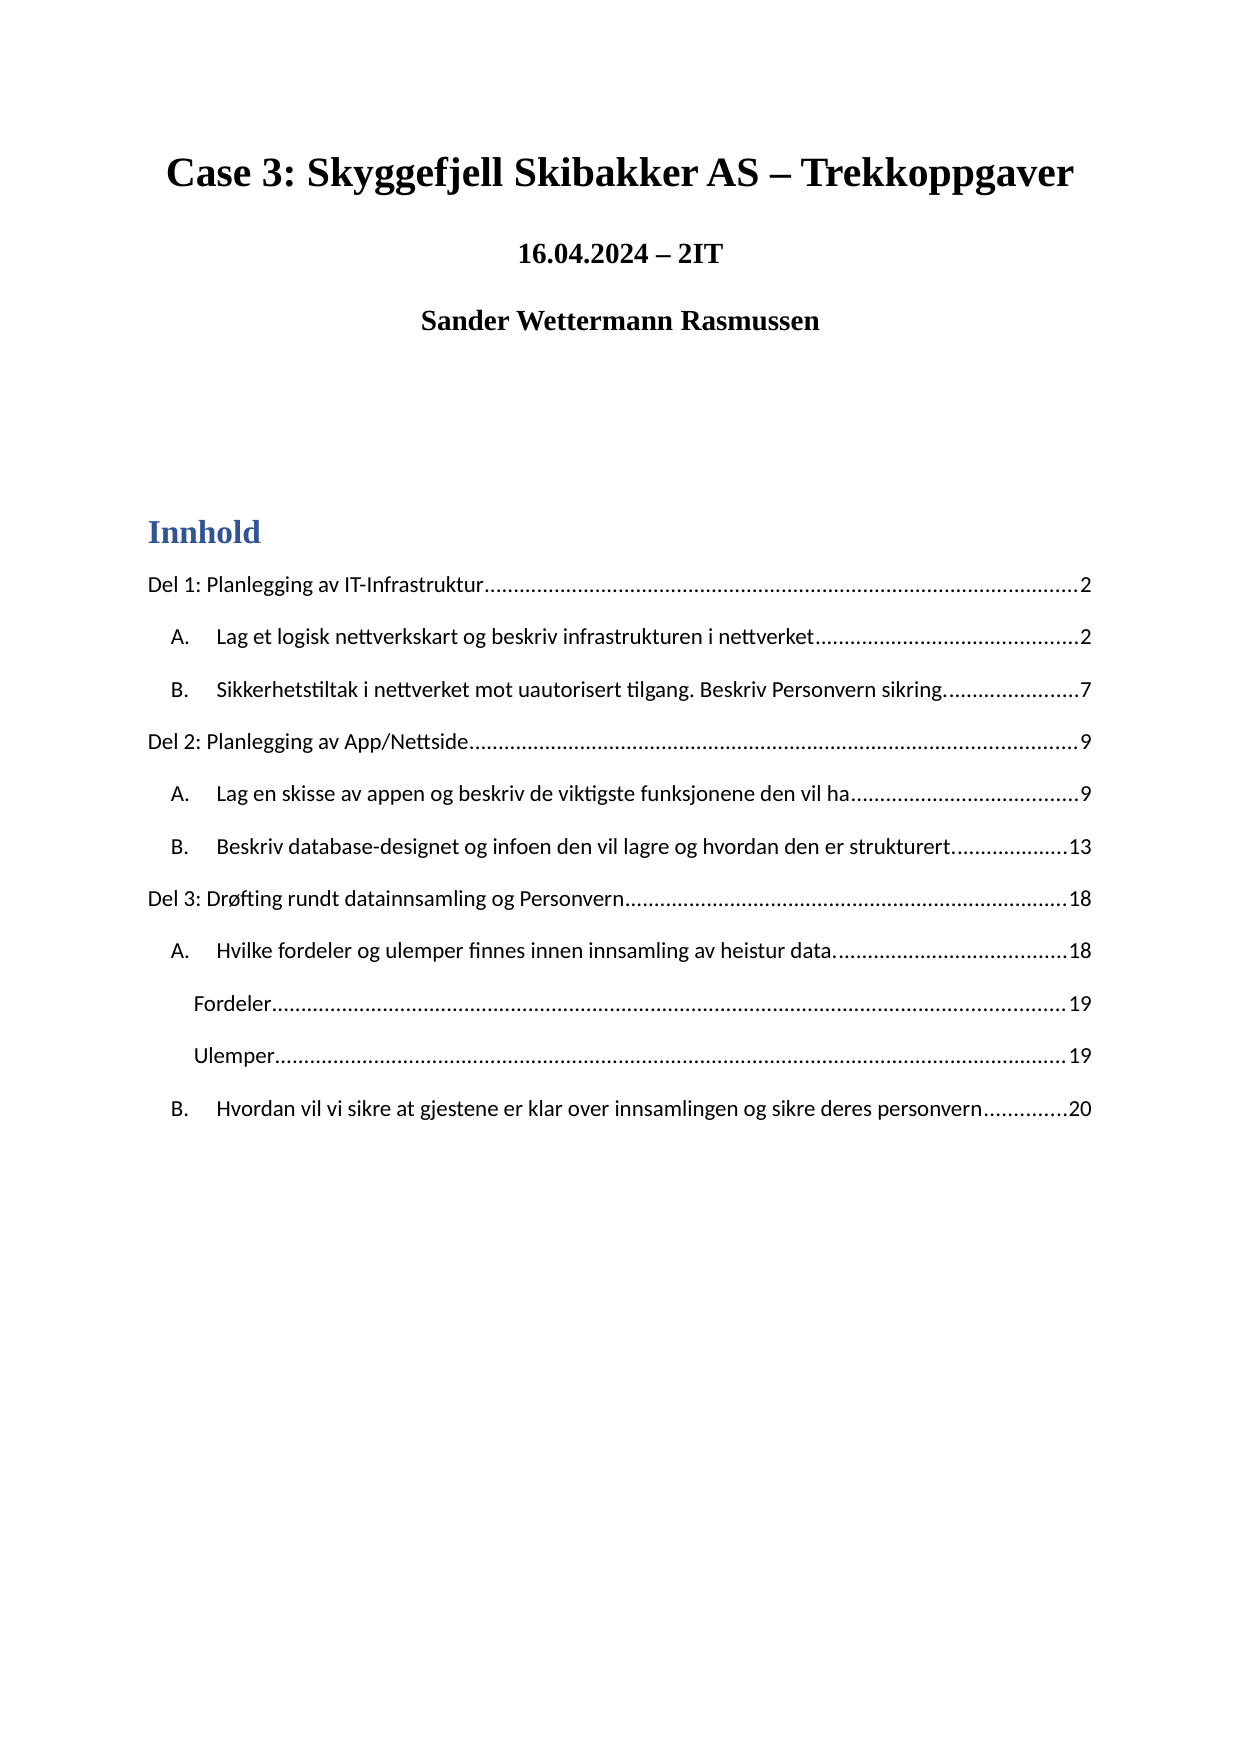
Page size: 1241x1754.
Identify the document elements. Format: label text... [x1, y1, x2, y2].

text 16.04.2024 – 2IT [148, 236, 1093, 270]
text Case 3: Skyggefjell Skibakker AS – Trekkoppgaver [148, 148, 1093, 196]
text Sander Wettermann Rasmussen [148, 303, 1093, 337]
